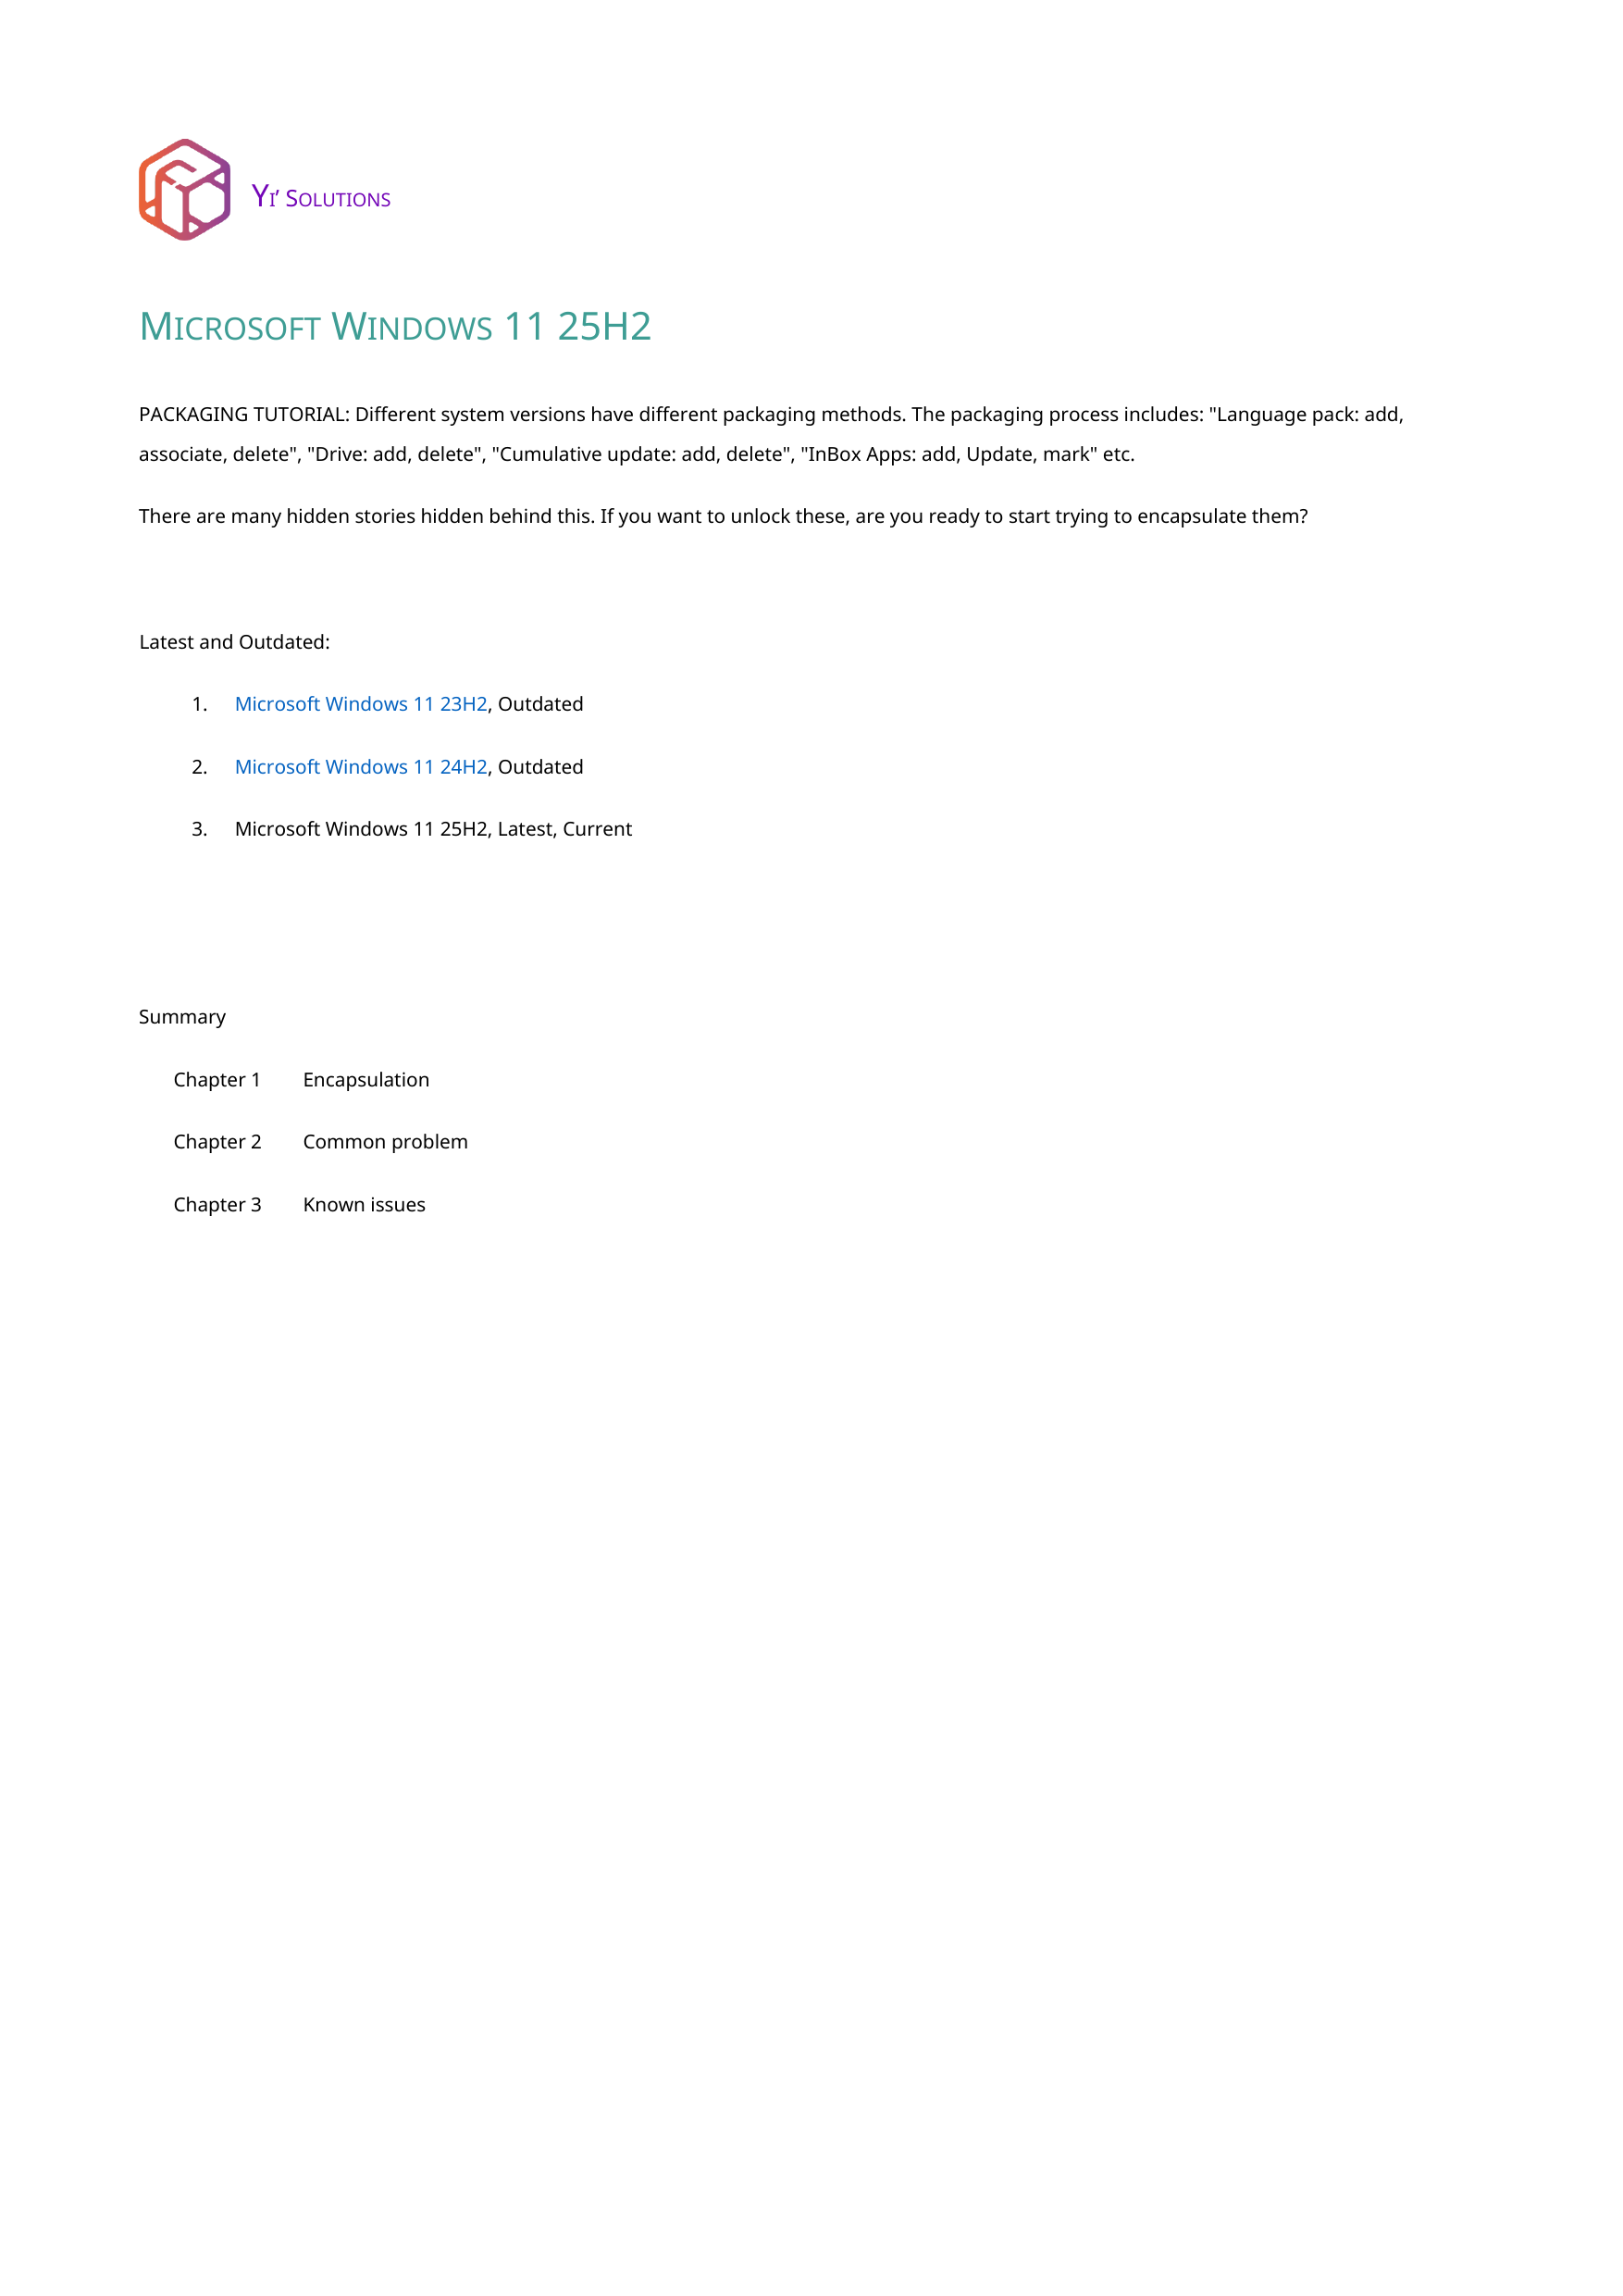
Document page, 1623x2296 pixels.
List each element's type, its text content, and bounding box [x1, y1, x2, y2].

list Microsoft Windows 11 23H2, Outdated [192, 690, 1484, 717]
list Microsoft Windows 11 24H2, Outdated [192, 753, 1484, 779]
list Common problem [262, 1128, 1484, 1155]
text PACKAGING TUTORIAL: Different system versions have different packaging methods. The packaging process includes: "Language pack: add, associate, delete", "Drive: add, delete", "Cumulative update: add, delete", "InBox Apps: add, Update, mark" etc. [139, 401, 1484, 466]
text Latest and Outdated: [139, 628, 1484, 654]
list Known issues [262, 1191, 1484, 1218]
list Encapsulation [262, 1066, 1484, 1092]
text There are many hidden stories hidden behind this. If you want to unlock these, are you ready to start trying to encapsulate them? [139, 503, 1484, 529]
picture [139, 139, 230, 241]
subtitle Summary [139, 1003, 1484, 1030]
text Yi’ Solutions [252, 173, 1484, 216]
list Microsoft Windows 11 25H2, Latest, Current [192, 816, 1484, 842]
subtitle Microsoft Windows 11 25H2 [139, 299, 1484, 352]
